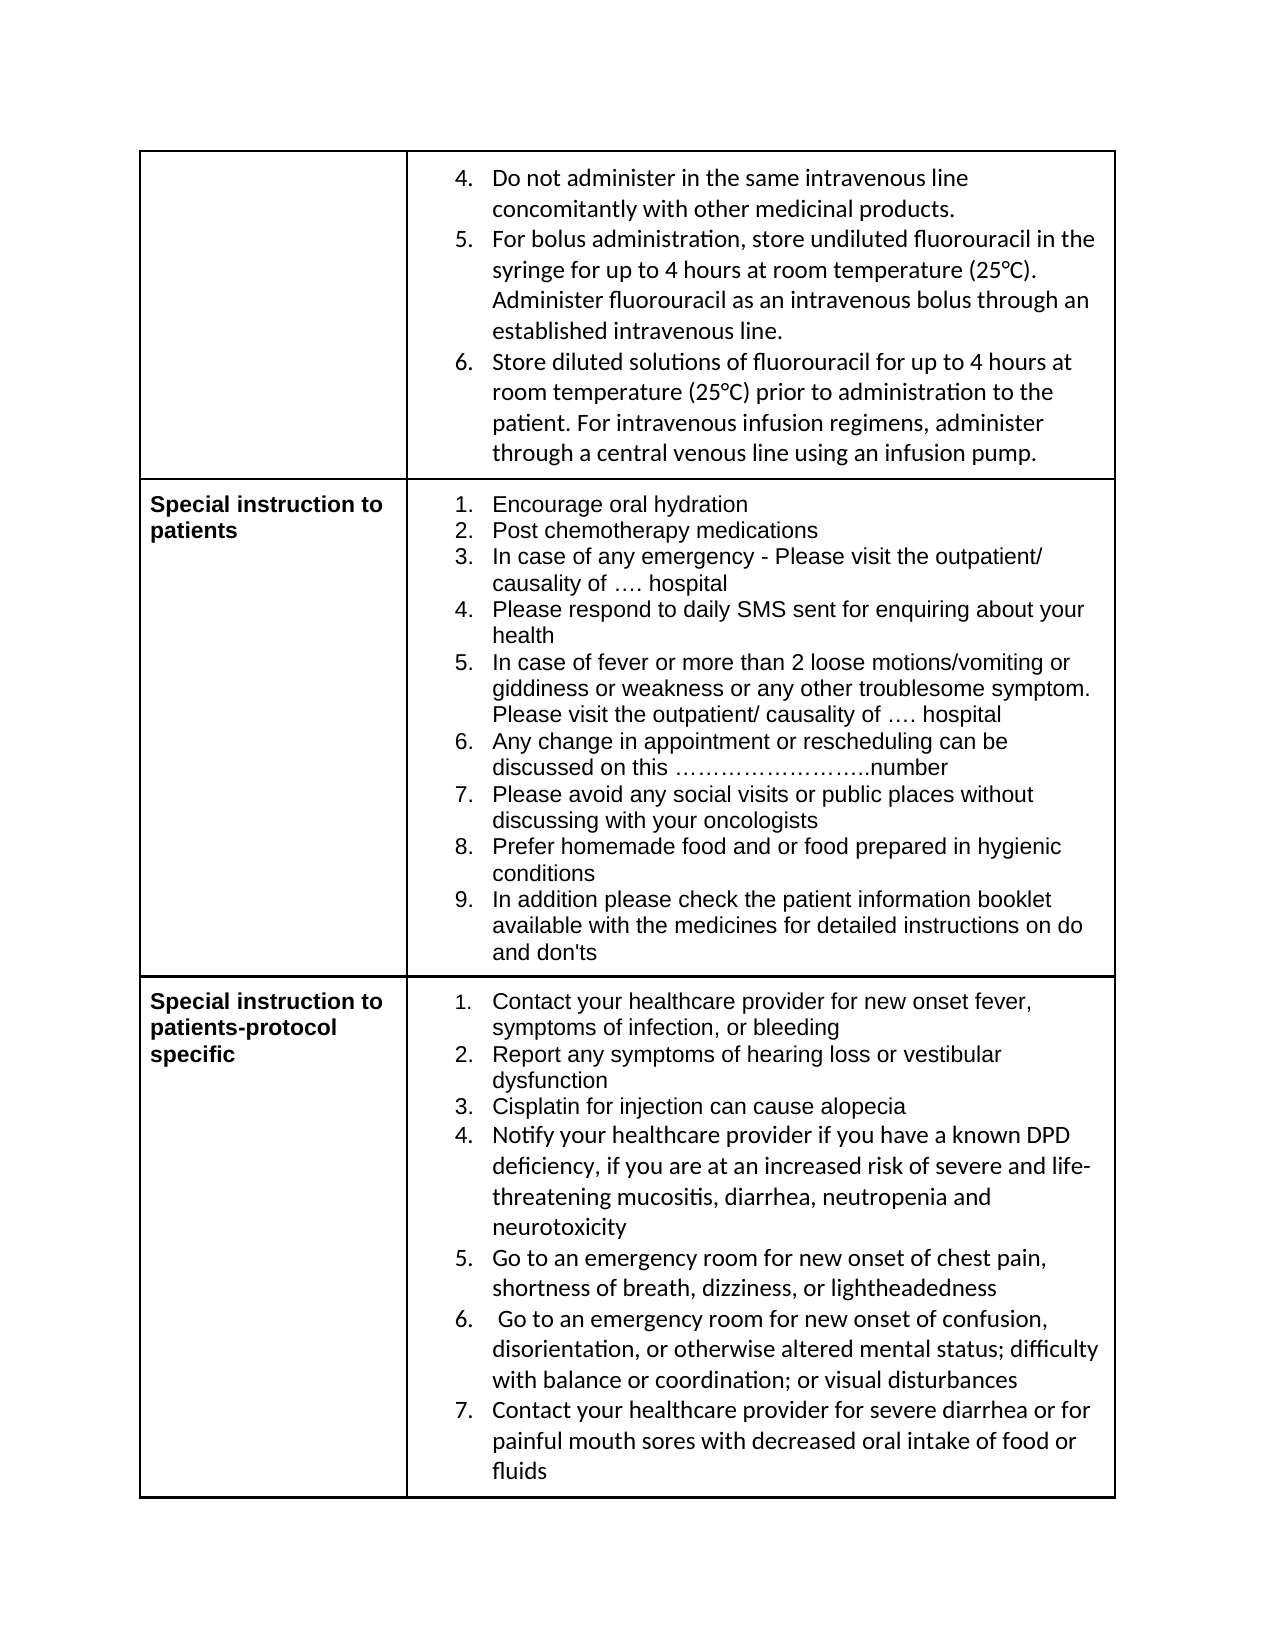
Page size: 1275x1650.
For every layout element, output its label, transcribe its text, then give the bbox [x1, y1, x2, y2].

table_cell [408, 978, 1114, 1496]
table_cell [141, 152, 406, 478]
table_cell Special instruction to patients [141, 480, 406, 975]
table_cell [141, 978, 406, 1496]
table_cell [408, 152, 1114, 478]
table_cell Encourage oral hydration Post chemotherapy medications In case of any emergency - Please visit the outpatient/ causality of …. hospital Please respond to daily SMS sent for enquiring about your health In case of fever or more than 2 loose motions/vomiting or giddiness or weakness or any other troublesome symptom. Please visit the outpatient/ causality of …. hospital Any change in appointment or rescheduling can be discussed on this ……………………..number Please avoid any social visits or public places without discussing with your oncologists Prefer homemade food and or food prepared in hygienic conditions In addition please check the patient information booklet available with the medicines for detailed instructions on do and don'ts [408, 480, 1114, 975]
